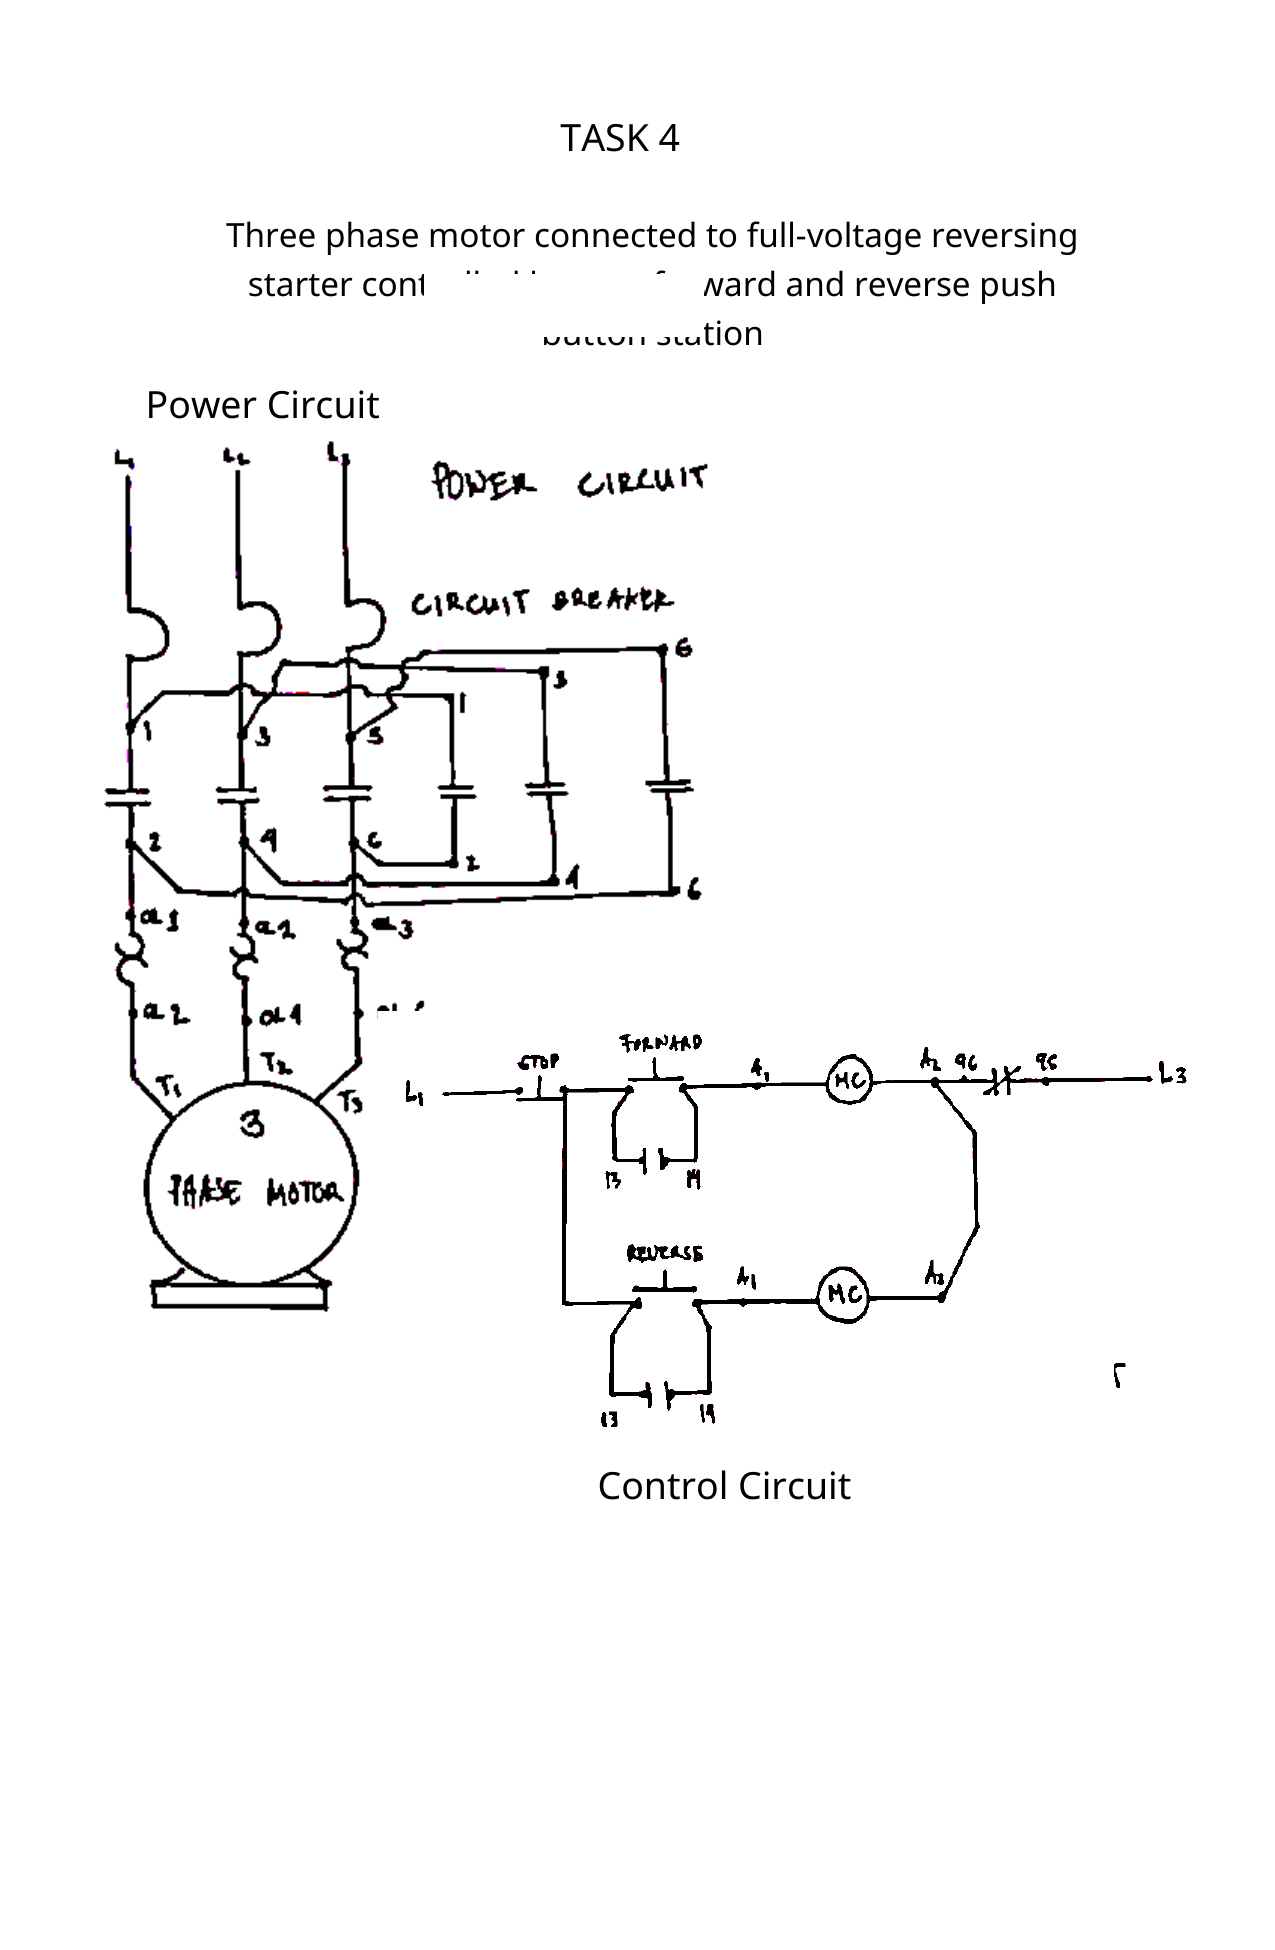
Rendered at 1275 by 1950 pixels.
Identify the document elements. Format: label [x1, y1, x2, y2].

picture [67, 430, 1275, 1427]
